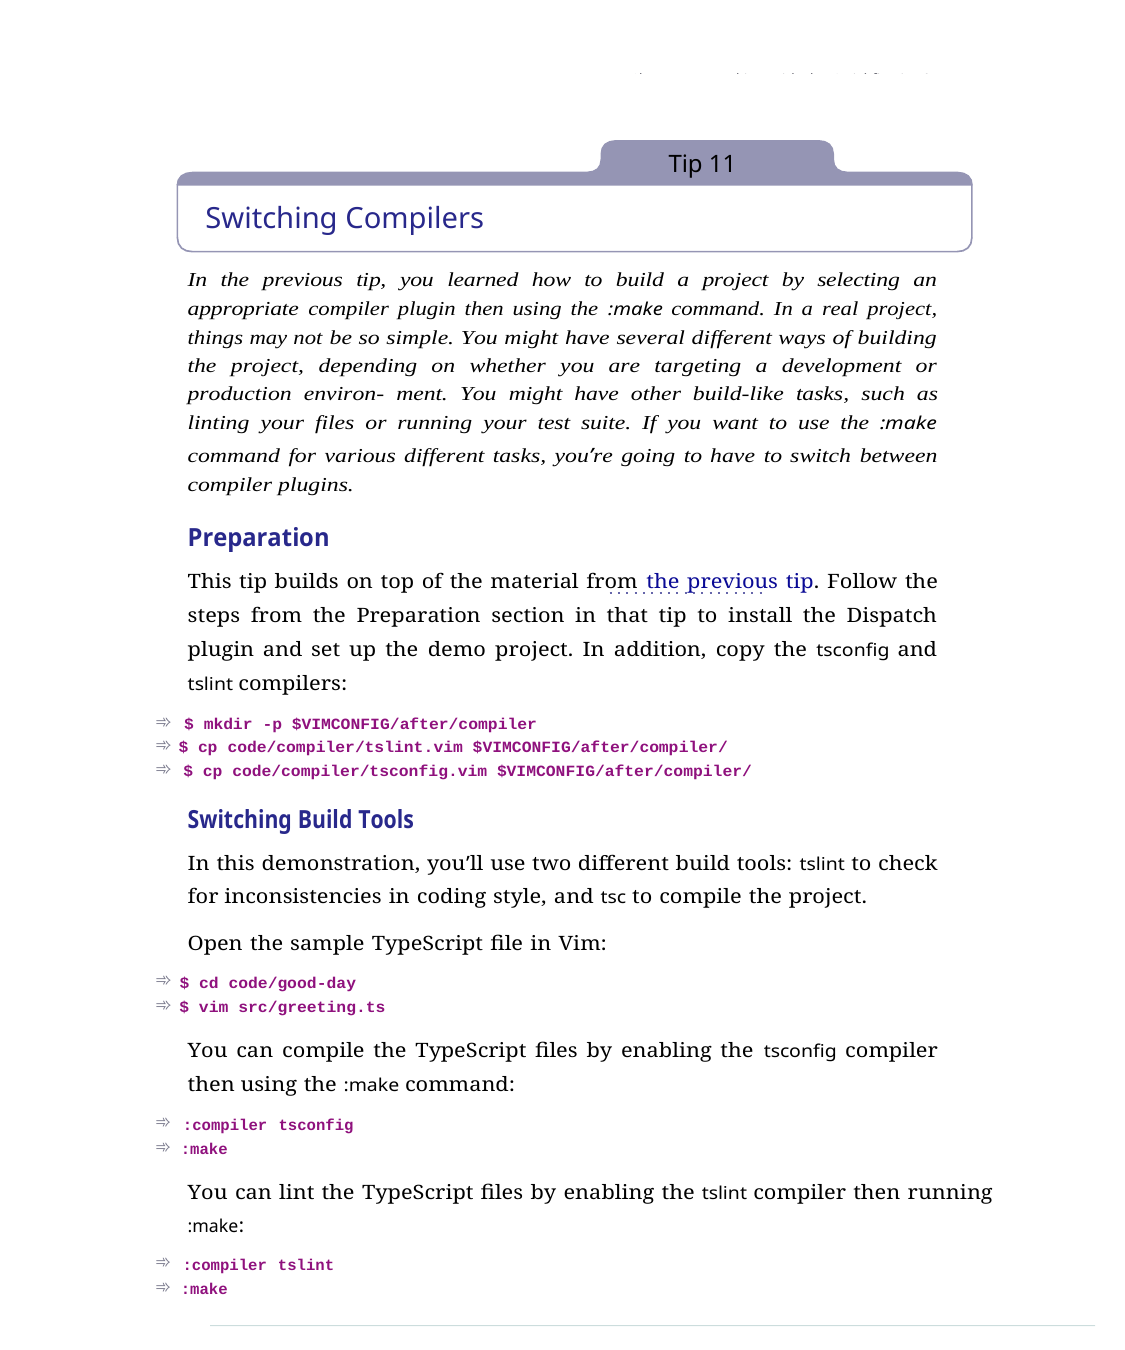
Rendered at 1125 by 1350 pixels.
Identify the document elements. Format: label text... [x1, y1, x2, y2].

text You can compile the TypeScript files by enabling the tsconfig compiler then using the :make command: [187, 1036, 938, 1097]
text ➾ $ cp code/compiler/tslint.vim $VIMCONFIG/after/compiler/ [155, 734, 1006, 757]
text ➾ $ cp code/compiler/tsconfig.vim $VIMCONFIG/after/compiler/ [155, 757, 1006, 781]
text You can lint the TypeScript files by enabling the tslint compiler then running [187, 1178, 1006, 1205]
text In this demonstration, you’ll use two different build tools: tslint to check for inconsistencies in coding style, and tsc to compile the project. [187, 849, 938, 910]
text ➾ :compiler tsconfig [155, 1111, 1006, 1135]
text ➾ $ vim src/greeting.ts [155, 993, 1006, 1017]
text Open the sample TypeScript file in Vim: [187, 929, 1006, 956]
text ➾ :make [155, 1275, 1006, 1299]
subtitle Preparation [187, 519, 1006, 553]
subtitle Switching Build Tools [187, 801, 1006, 835]
text ➾ $ cd code/good-day [155, 969, 1006, 993]
text :make: [187, 1211, 1006, 1238]
text In the previous tip, you learned how to build a project by selecting an appropriate compiler plugin then using the :make command. In a real project, things may not be so simple. You might have several different ways of building the project, depending on whether you are targeting a development or production environ- ment. You might have other build-like tasks, such as linting your files or running your test suite. If you want to use the :make command for various different tasks, you’re going to have to switch between compiler plugins. [187, 268, 938, 496]
text This tip builds on top of the material from the previous tip. Follow the steps from the Preparation section in that tip to install the Dispatch plugin and set up the demo project. In addition, copy the tsconfig and tslint compilers: [187, 568, 938, 696]
text ➾ :compiler tslint [155, 1251, 1006, 1275]
text ➾ $ mkdir -p $VIMCONFIG/after/compiler [155, 710, 1006, 734]
text ➾ :make [155, 1135, 1006, 1159]
